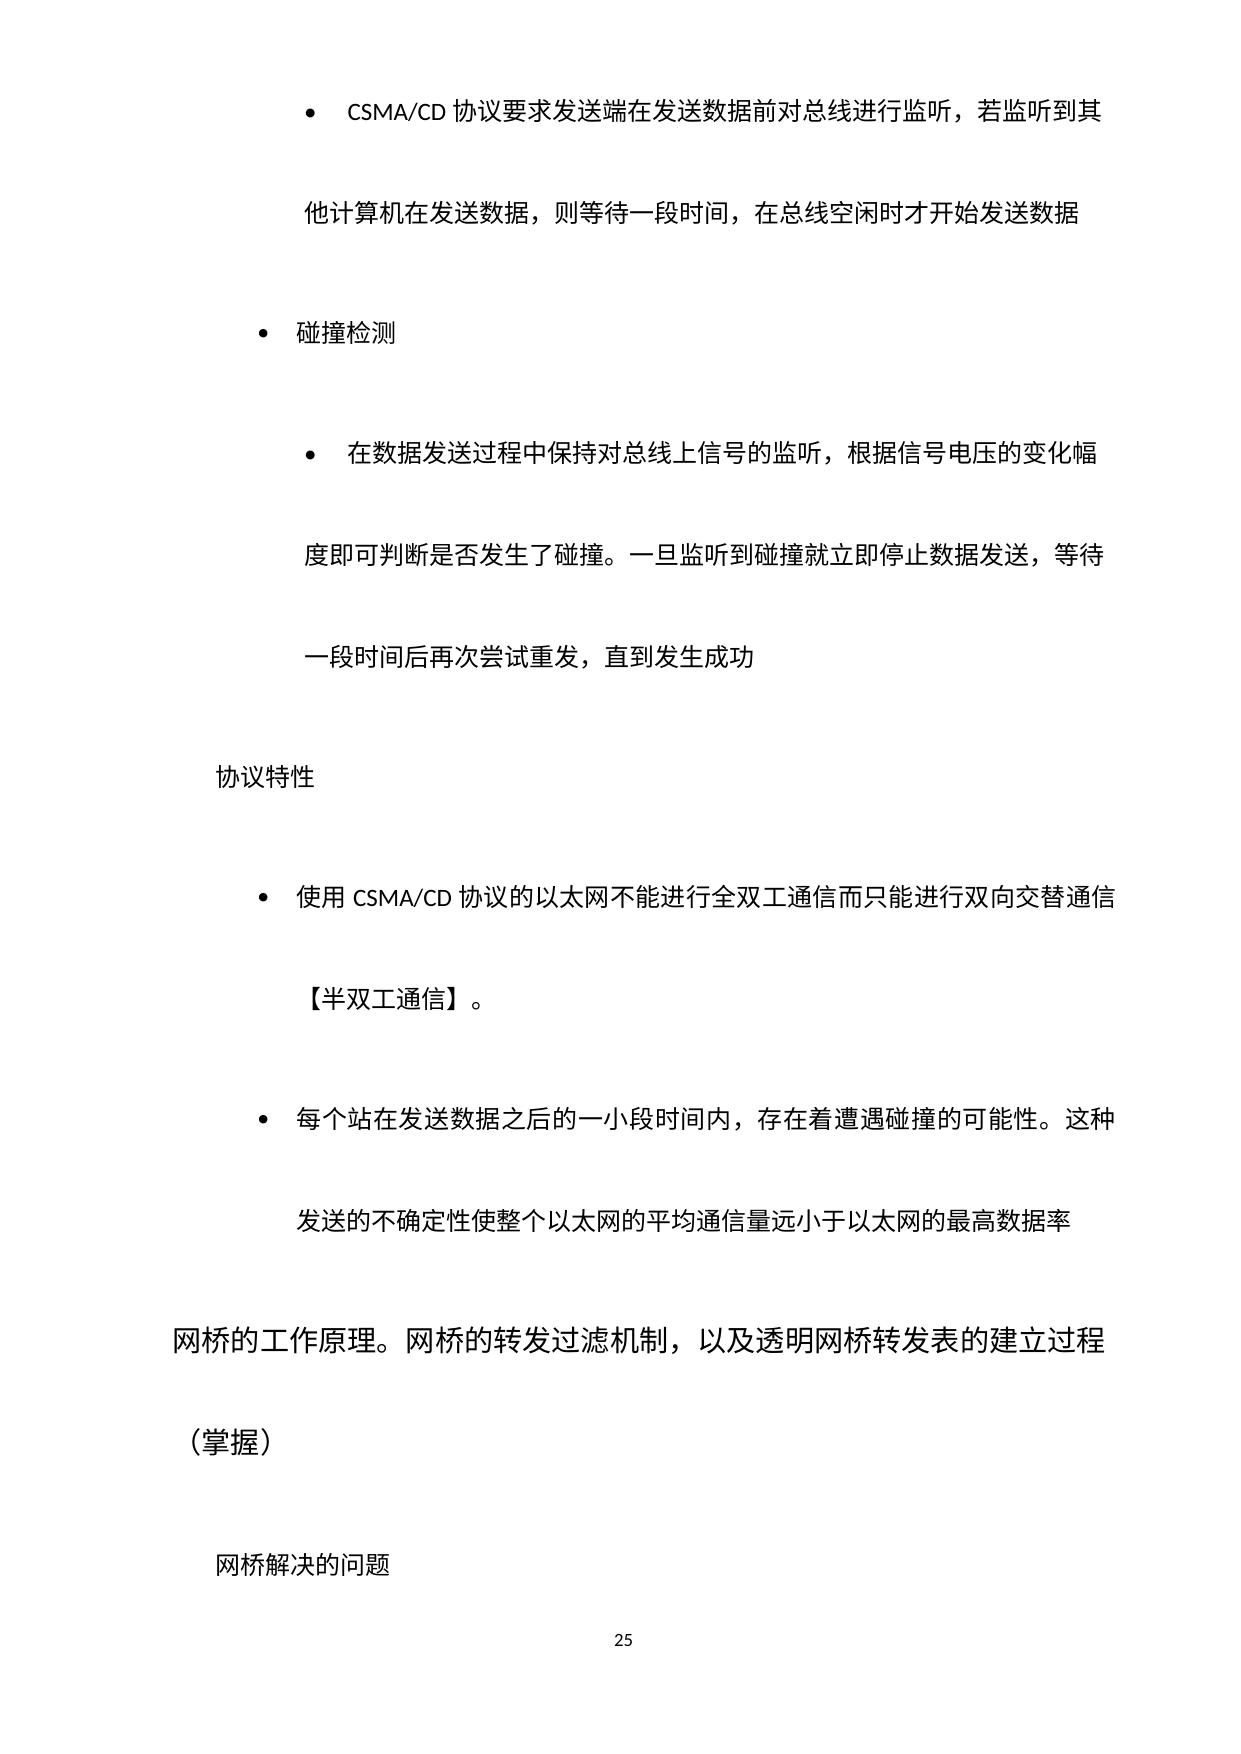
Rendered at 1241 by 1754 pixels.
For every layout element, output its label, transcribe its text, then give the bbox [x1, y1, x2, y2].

list 碰撞检测 [259, 298, 1118, 366]
list 每个站在发送数据之后的一小段时间内，存在着遭遇碰撞的可能性。这种发送的不确定性使整个以太网的平均通信量远小于以太网的最高数据率 [259, 1083, 1118, 1253]
subtitle 协议特性 [215, 741, 1118, 809]
text • CSMA/CD 协议要求发送端在发送数据前对总线进行监听，若监听到其他计算机在发送数据，则等待一段时间，在总线空闲时才开始发送数据 [304, 76, 1118, 246]
subtitle 网桥的工作原理。网桥的转发过滤机制，以及透明网桥转发表的建立过程（掌握） [172, 1305, 1118, 1475]
text • 在数据发送过程中保持对总线上信号的监听，根据信号电压的变化幅度即可判断是否发生了碰撞。一旦监听到碰撞就立即停止数据发送，等待一段时间后再次尝试重发，直到发生成功 [304, 418, 1118, 689]
subtitle 网桥解决的问题 [215, 1530, 1118, 1598]
list 使用 CSMA/CD 协议的以太网不能进行全双工通信而只能进行双向交替通信【半双工通信】。 [259, 861, 1118, 1031]
